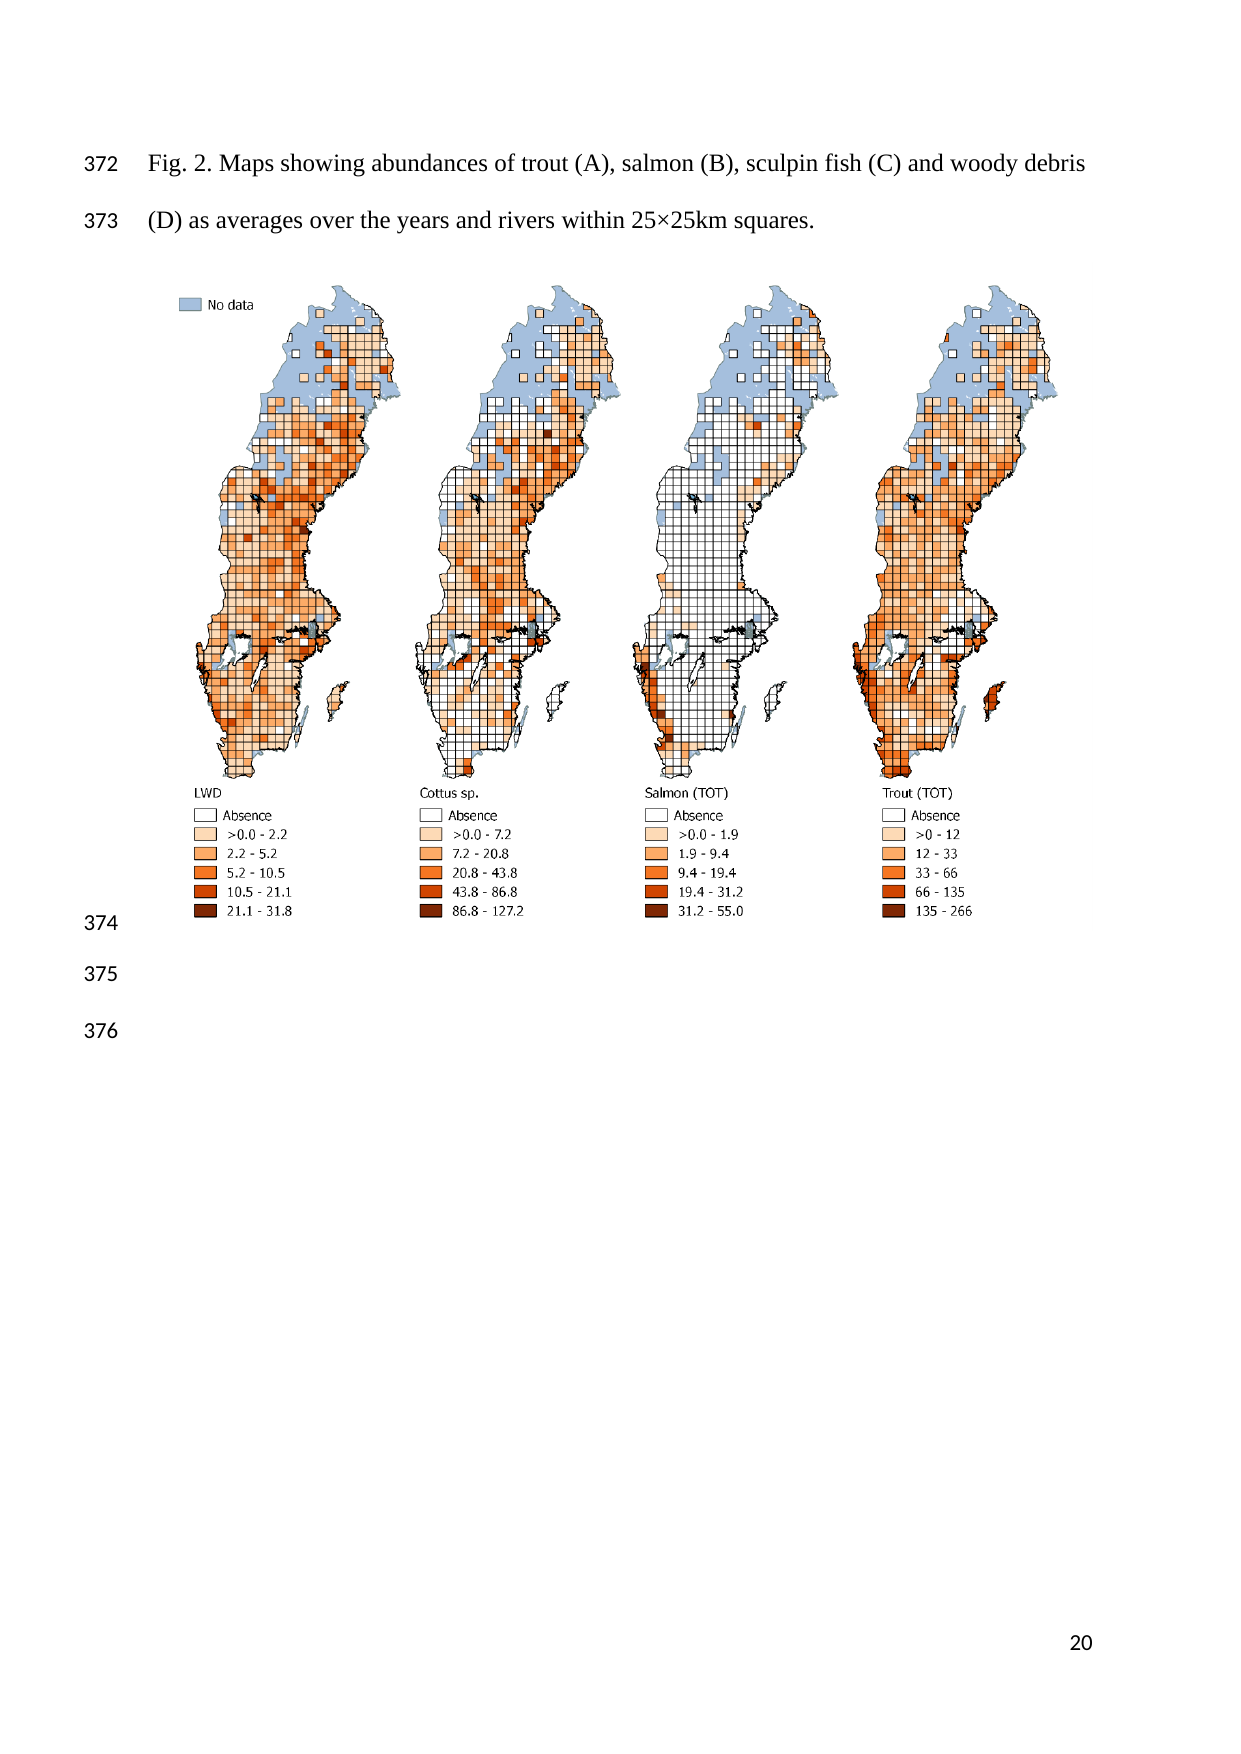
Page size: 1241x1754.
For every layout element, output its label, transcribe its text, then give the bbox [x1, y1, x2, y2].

picture [147, 262, 1093, 931]
text Fig. 2. Maps showing abundances of trout (A), salmon (B), sculpin fish (C) and woody debris (D) as averages over the years and rivers within 25×25km squares. [148, 148, 1093, 234]
